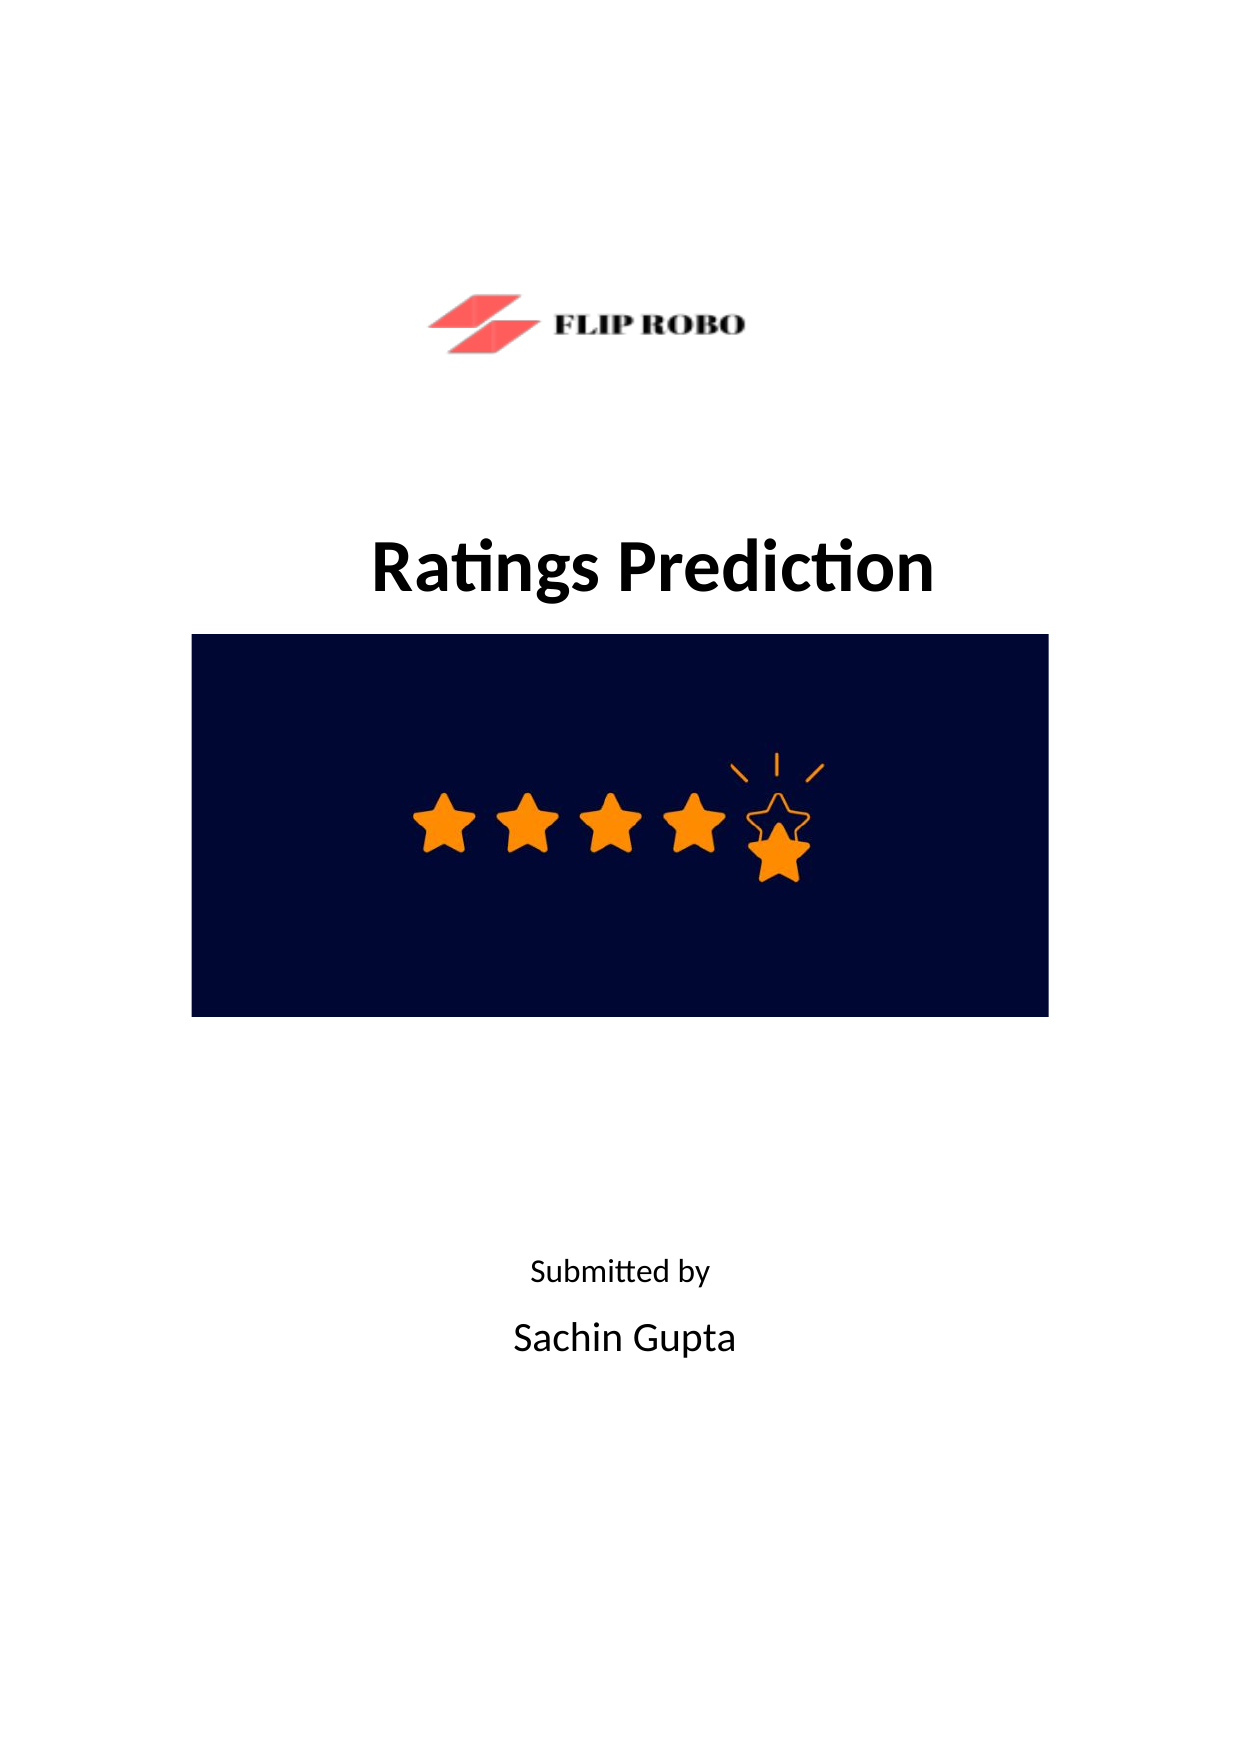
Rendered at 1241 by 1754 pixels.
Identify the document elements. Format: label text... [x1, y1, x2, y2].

text Sachin Gupta [150, 1311, 1090, 1362]
picture [191, 634, 1049, 1017]
text Submitted by [150, 1250, 1090, 1291]
picture [379, 150, 861, 500]
text Ratings Prediction [150, 519, 1090, 610]
